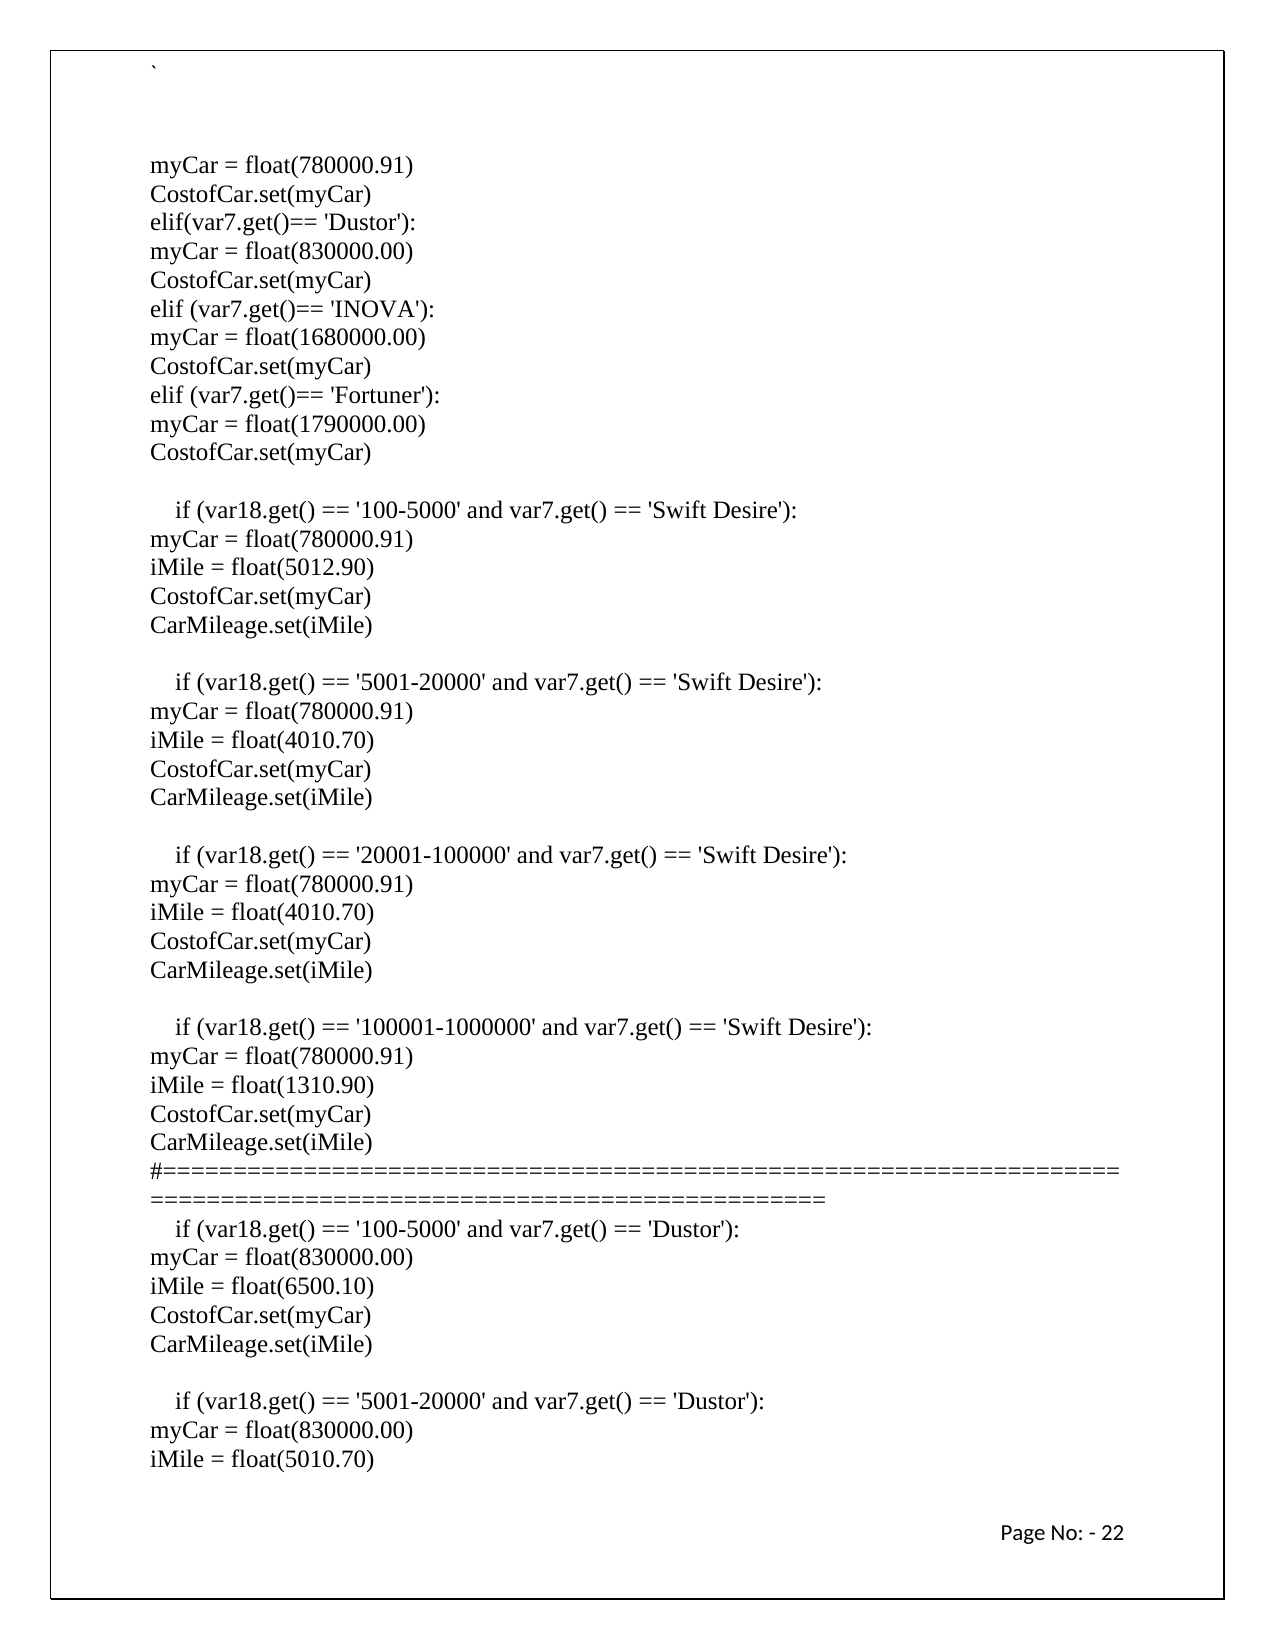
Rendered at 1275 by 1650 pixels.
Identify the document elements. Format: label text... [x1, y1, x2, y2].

text CarMileage.set(iMile) [150, 955, 1124, 984]
text if (var18.get() == '100-5000' and var7.get() == 'Swift Desire'): [150, 495, 1124, 524]
text if (var18.get() == '20001-100000' and var7.get() == 'Swift Desire'): [150, 840, 1124, 869]
text CostofCar.set(myCar) [150, 1300, 1124, 1329]
text CostofCar.set(myCar) [150, 754, 1124, 782]
text CarMileage.set(iMile) [150, 782, 1124, 811]
text iMile = float(5010.70) [150, 1444, 1124, 1472]
text myCar = float(780000.91) [150, 524, 1124, 552]
text CostofCar.set(myCar) [150, 437, 1124, 466]
text elif (var7.get()== 'Fortuner'): [150, 380, 1124, 409]
text #==================================================================================================================== [150, 1156, 1124, 1214]
text elif (var7.get()== 'INOVA'): [150, 294, 1124, 322]
text CostofCar.set(myCar) [150, 351, 1124, 380]
text myCar = float(780000.91) [150, 869, 1124, 897]
text elif(var7.get()== 'Dustor'): [150, 207, 1124, 236]
text iMile = float(5012.90) [150, 552, 1124, 581]
text iMile = float(4010.70) [150, 725, 1124, 754]
text if (var18.get() == '5001-20000' and var7.get() == 'Swift Desire'): [150, 667, 1124, 696]
text CostofCar.set(myCar) [150, 1099, 1124, 1127]
text iMile = float(1310.90) [150, 1070, 1124, 1099]
text iMile = float(6500.10) [150, 1271, 1124, 1300]
text myCar = float(780000.91) [150, 696, 1124, 725]
text myCar = float(1790000.00) [150, 409, 1124, 437]
text CostofCar.set(myCar) [150, 179, 1124, 207]
text myCar = float(830000.00) [150, 1242, 1124, 1271]
text CostofCar.set(myCar) [150, 265, 1124, 294]
text CarMileage.set(iMile) [150, 1127, 1124, 1156]
text CostofCar.set(myCar) [150, 581, 1124, 610]
text if (var18.get() == '5001-20000' and var7.get() == 'Dustor'): [150, 1386, 1124, 1415]
text myCar = float(780000.91) [150, 150, 1124, 179]
text if (var18.get() == '100-5000' and var7.get() == 'Dustor'): [150, 1214, 1124, 1242]
text myCar = float(780000.91) [150, 1041, 1124, 1070]
text CarMileage.set(iMile) [150, 1329, 1124, 1357]
text iMile = float(4010.70) [150, 897, 1124, 926]
text CostofCar.set(myCar) [150, 926, 1124, 955]
text myCar = float(830000.00) [150, 236, 1124, 265]
text myCar = float(830000.00) [150, 1415, 1124, 1444]
text if (var18.get() == '100001-1000000' and var7.get() == 'Swift Desire'): [150, 1012, 1124, 1041]
text myCar = float(1680000.00) [150, 322, 1124, 351]
text CarMileage.set(iMile) [150, 610, 1124, 639]
